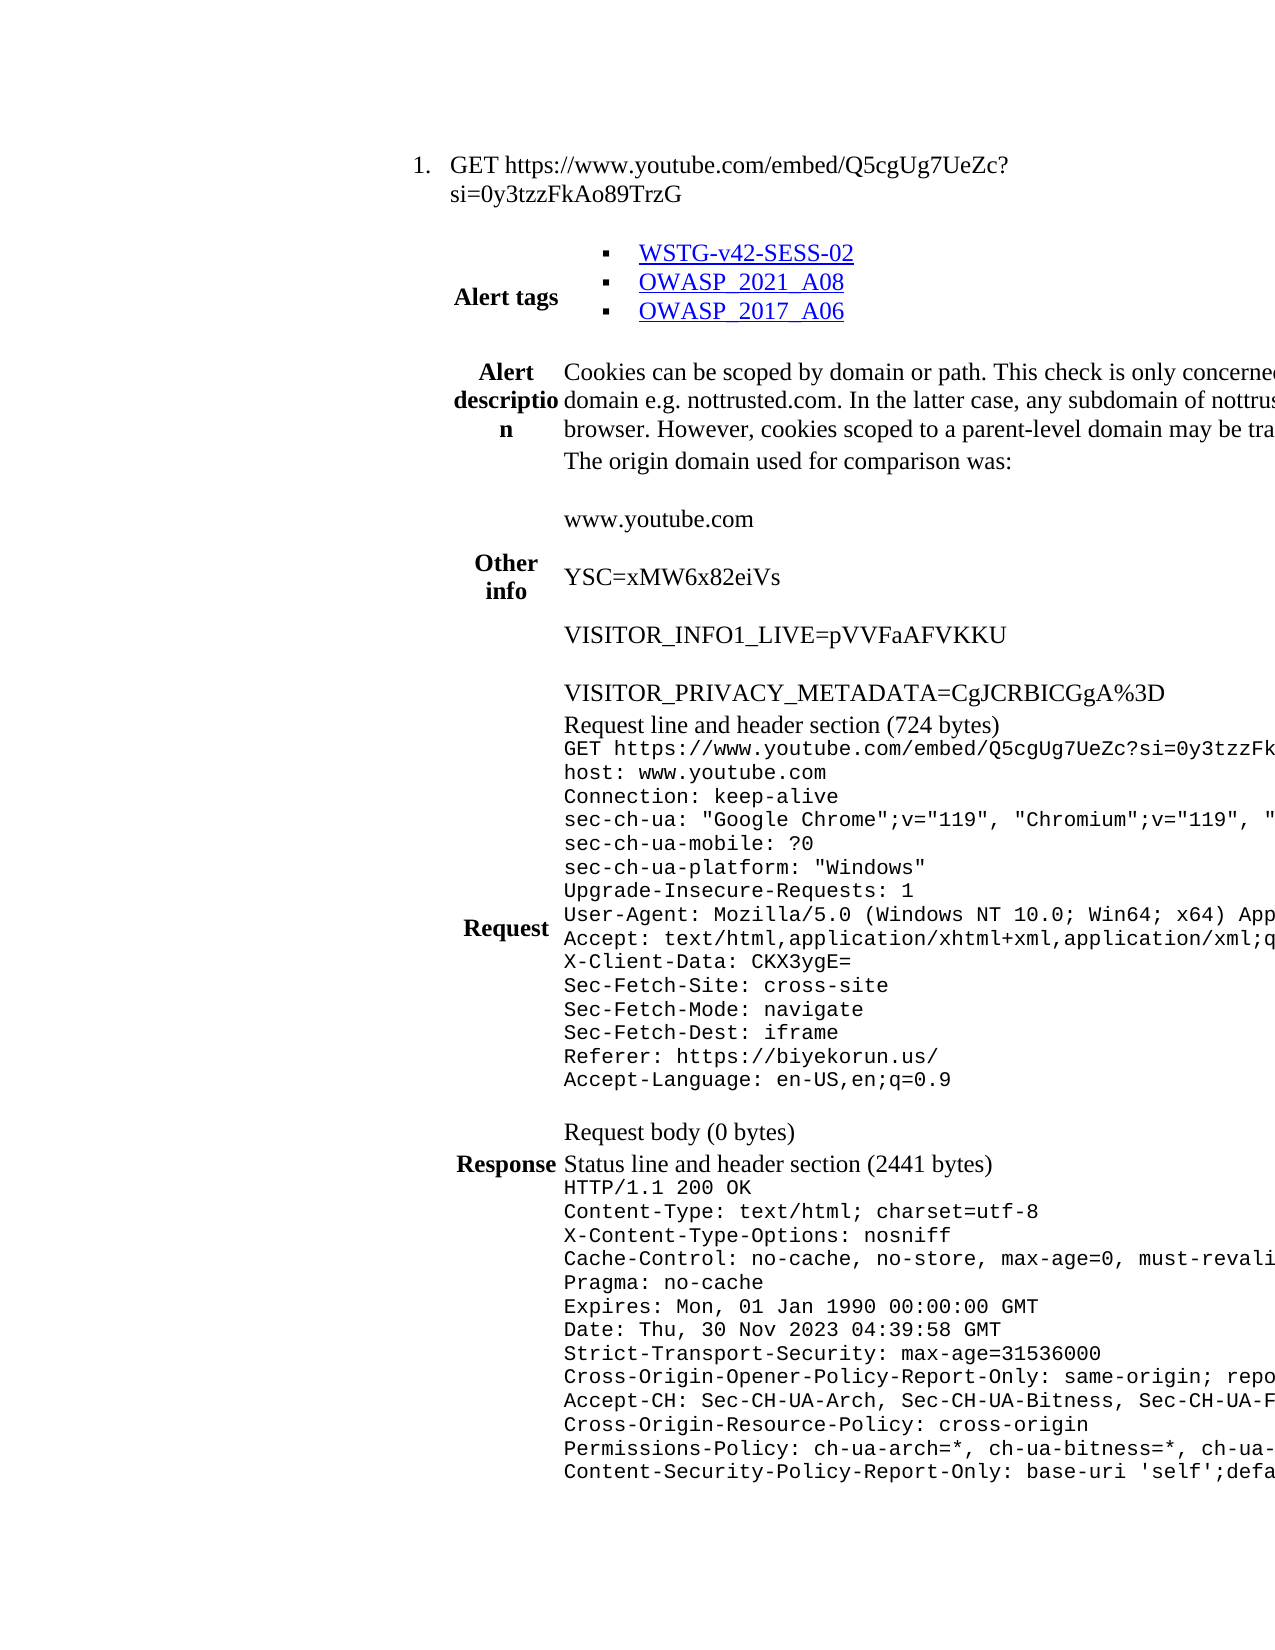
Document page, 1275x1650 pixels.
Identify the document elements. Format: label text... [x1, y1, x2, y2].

table_header Alert tags [450, 237, 562, 355]
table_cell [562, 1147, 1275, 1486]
table_cell Response [450, 1147, 562, 1486]
list GET https://www.youtube.com/embed/Q5cgUg7UeZc?si=0y3tzzFkAo89TrzG [412, 150, 1125, 207]
table_header WSTG-v42-SESS-02 OWASP_2021_A08 OWASP_2017_A06 [562, 237, 1275, 355]
table_cell Alert description [450, 355, 562, 444]
table_cell Other info [450, 445, 562, 708]
table_cell Cookies can be scoped by domain or path. This check is only concerned with domain scope.The domain scope applied to a cookie determines which domains can access it. For example, a cookie can be scoped strictly to a subdomain e.g. www.nottrusted.com, or loosely scoped to a parent domain e.g. nottrusted.com. In the latter case, any subdomain of nottrusted.com can access the cookie. Loosely scoped cookies are common in mega-applications like google.com and live.com. Cookies set from a subdomain like app.foo.bar are transmitted only to that domain by the browser. However, cookies scoped to a parent-level domain may be transmitted to the parent, or any subdomain of the parent. [562, 355, 1275, 444]
table_cell Request line and header section (724 bytes) GET https://www.youtube.com/embed/Q5cgUg7UeZc?si=0y3tzzFkAo89TrzG HTTP/1.1 host: www.youtube.com Connection: keep-alive sec-ch-ua: "Google Chrome";v="119", "Chromium";v="119", "Not?A_Brand";v="24" sec-ch-ua-mobile: ?0 sec-ch-ua-platform: "Windows" Upgrade-Insecure-Requests: 1 User-Agent: Mozilla/5.0 (Windows NT 10.0; Win64; x64) AppleWebKit/537.36 (KHTML, like Gecko) Chrome/119.0.0.0 Safari/537.36 Accept: text/html,application/xhtml+xml,application/xml;q=0.9,image/avif,image/webp,image/apng,*/*;q=0.8,application/signed-exchange;v=b3;q=0.7 X-Client-Data: CKX3ygE= Sec-Fetch-Site: cross-site Sec-Fetch-Mode: navigate Sec-Fetch-Dest: iframe Referer: https://biyekorun.us/ Accept-Language: en-US,en;q=0.9 Request body (0 bytes) [562, 708, 1275, 1147]
table_cell The origin domain used for comparison was: www.youtube.com YSC=xMW6x82eiVs VISITOR_INFO1_LIVE=pVVFaAFVKKU VISITOR_PRIVACY_METADATA=CgJCRBICGgA%3D [562, 445, 1275, 708]
table_cell Request [450, 708, 562, 1147]
